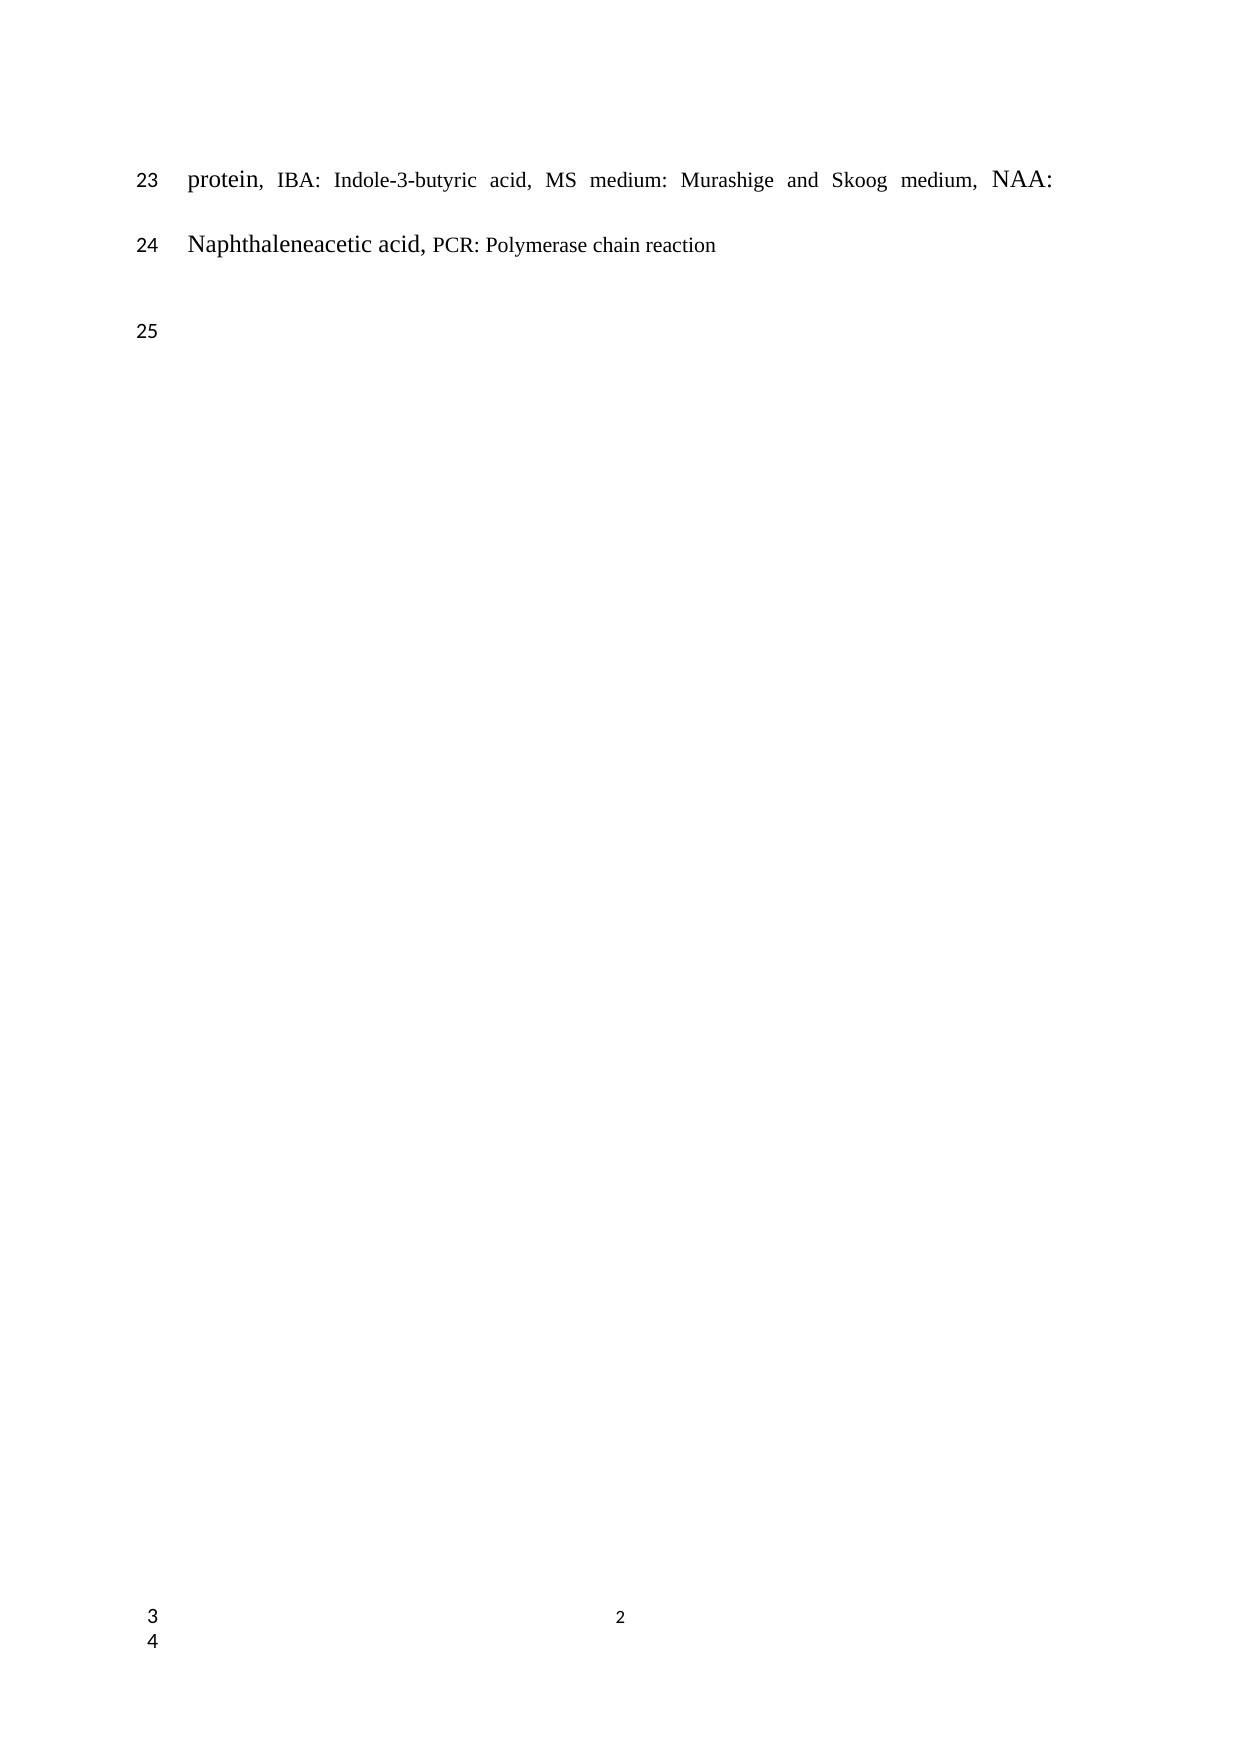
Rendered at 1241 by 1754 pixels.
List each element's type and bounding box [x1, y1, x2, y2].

text [187, 162, 1053, 259]
